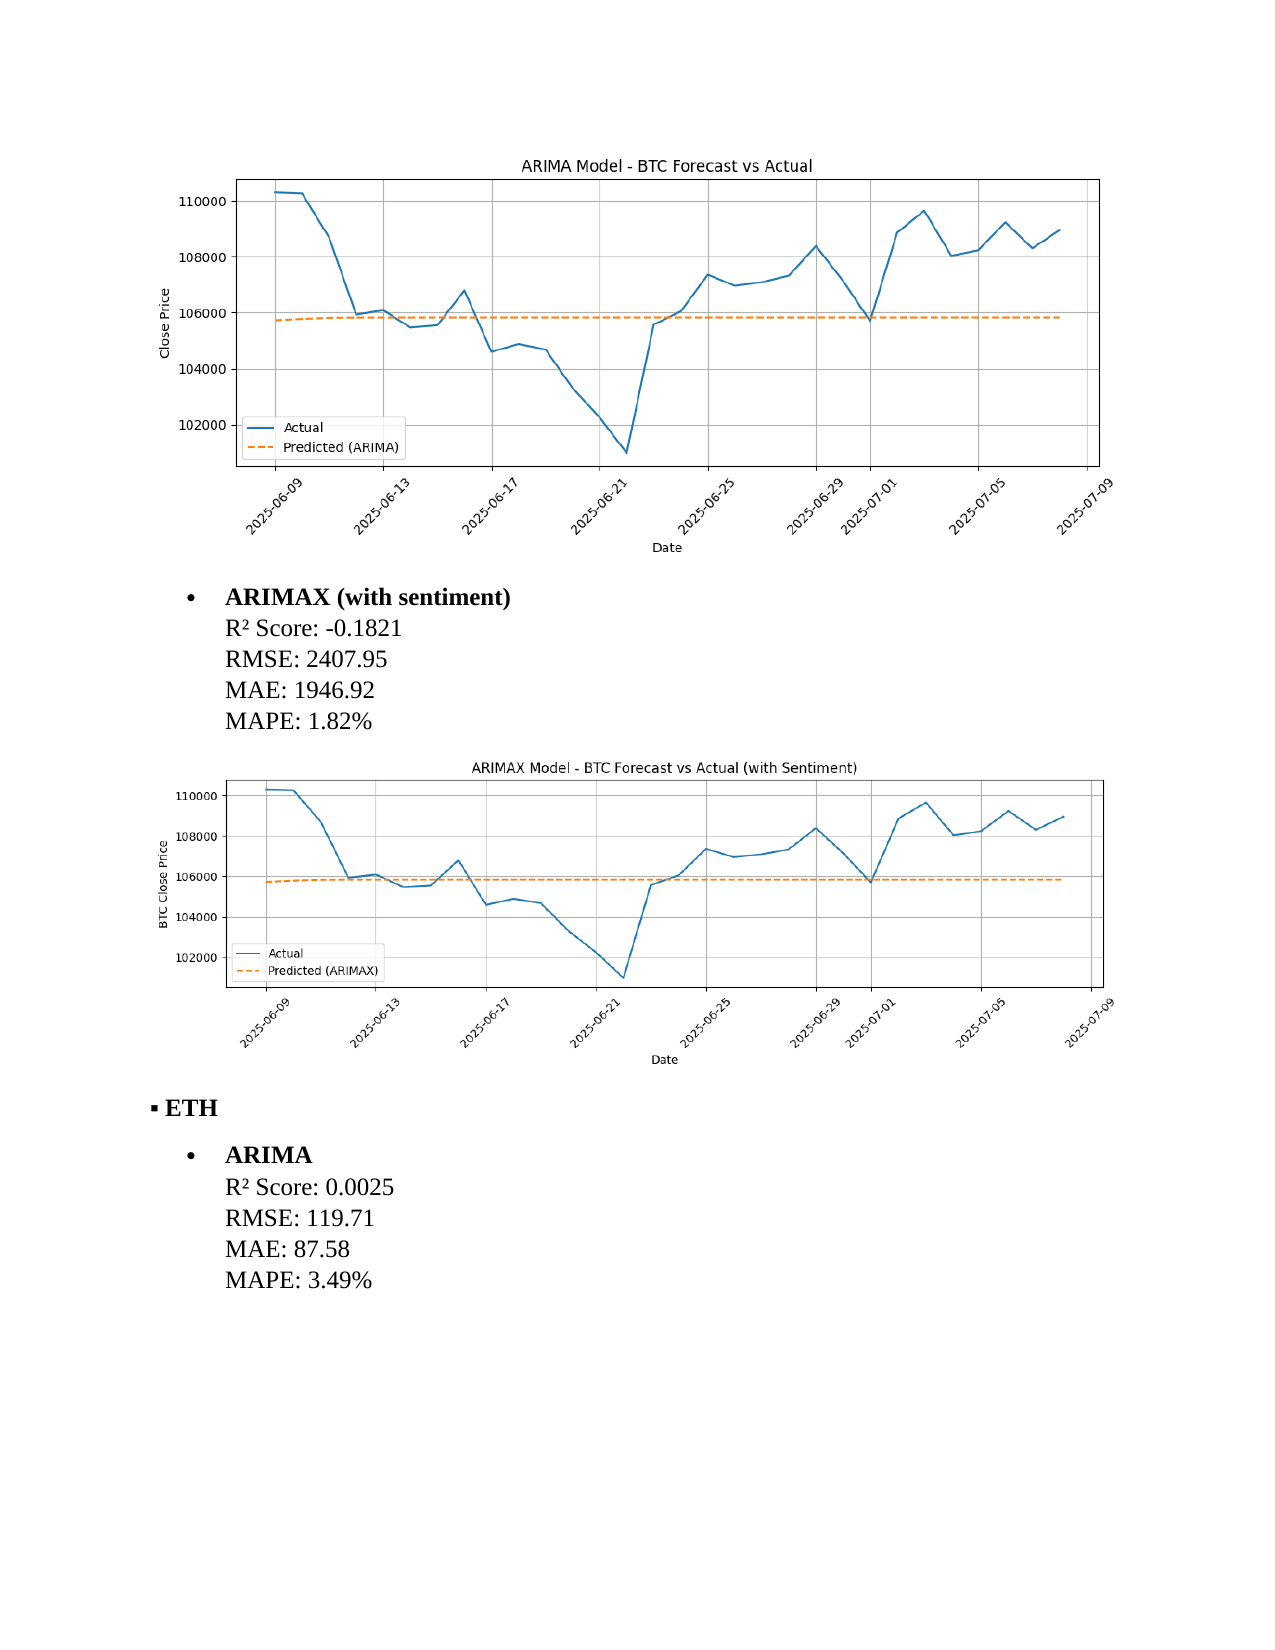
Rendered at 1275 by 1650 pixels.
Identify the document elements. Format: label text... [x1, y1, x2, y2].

picture [150, 150, 1125, 564]
picture [150, 754, 1125, 1074]
text ▪ ETH [150, 1093, 1125, 1122]
list ARIMA R² Score: 0.0025 RMSE: 119.71 MAE: 87.58 MAPE: 3.49% [187, 1141, 1125, 1293]
list ARIMAX (with sentiment) R² Score: -0.1821 RMSE: 2407.95 MAE: 1946.92 MAPE: 1.82% [187, 582, 1125, 735]
